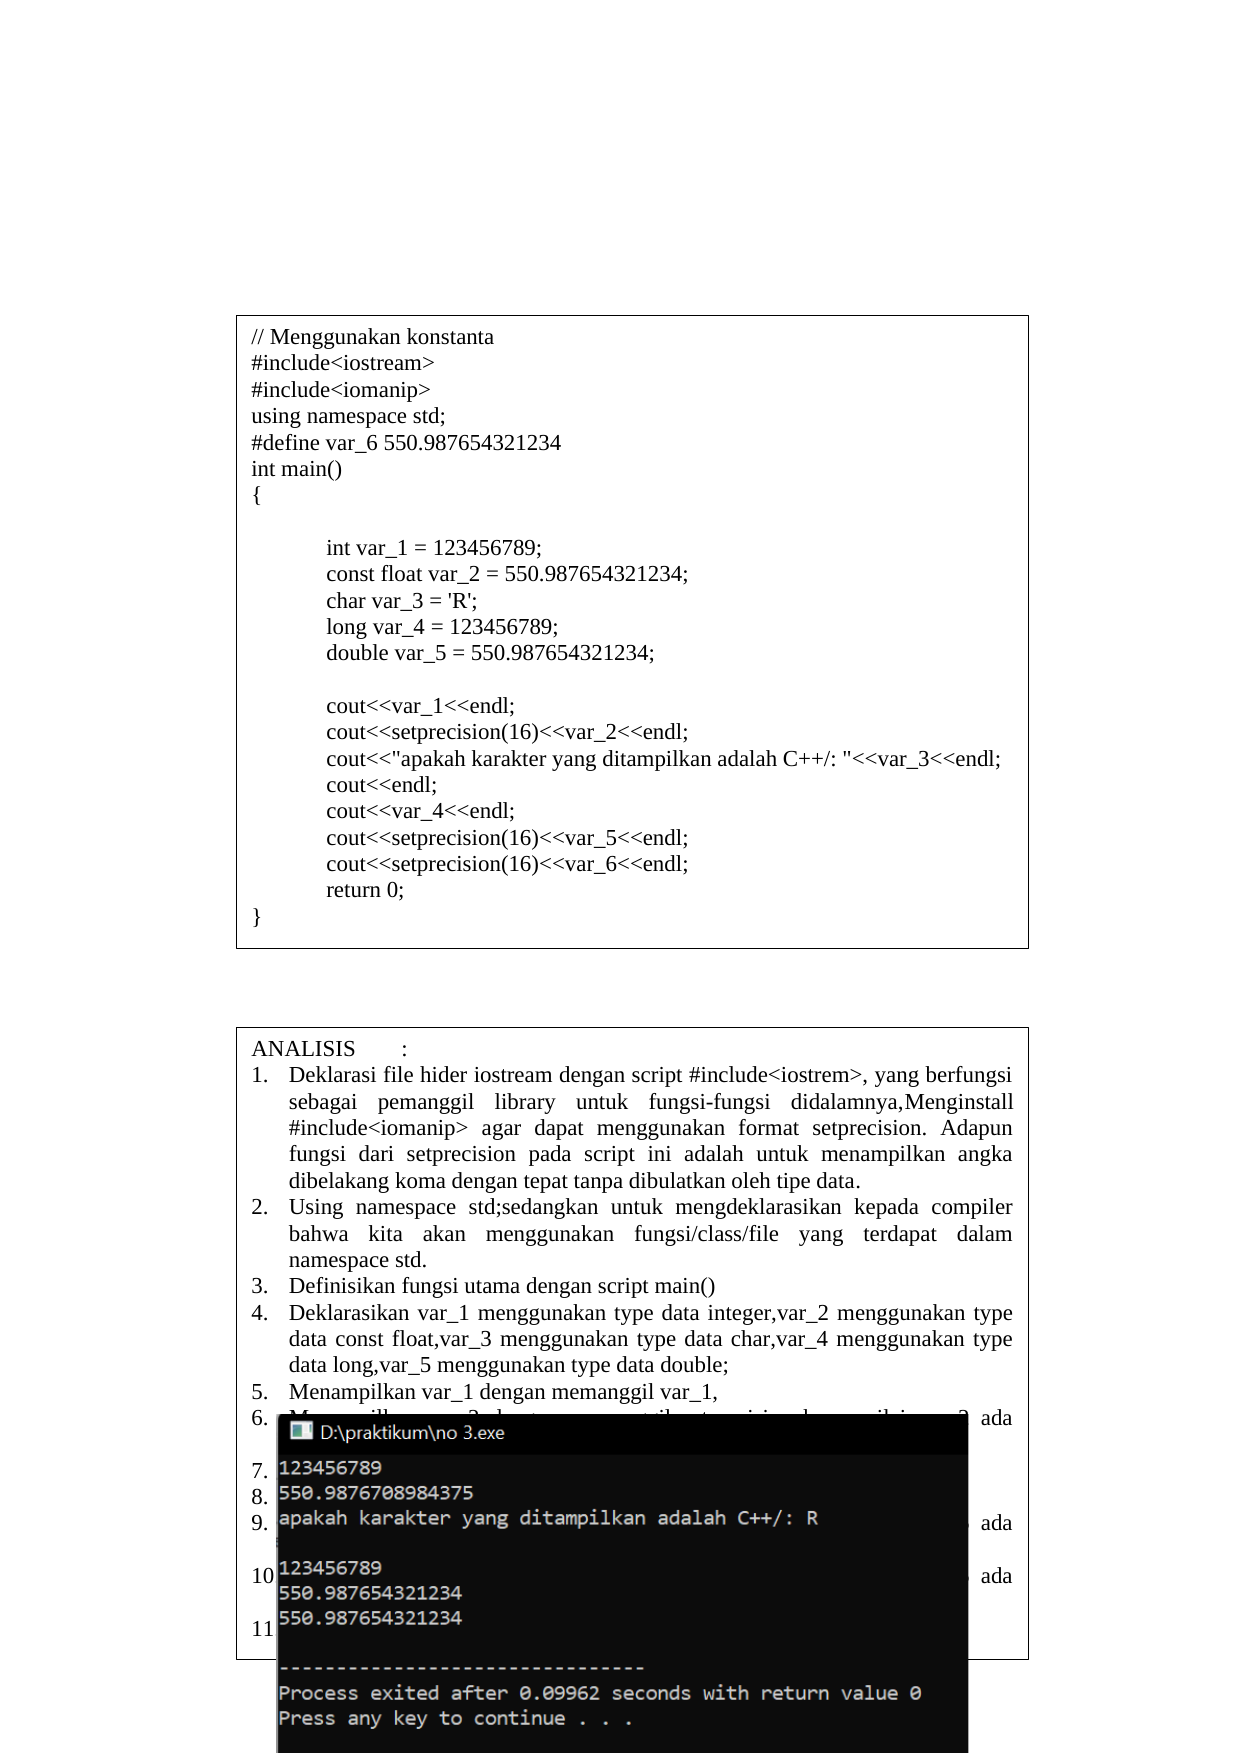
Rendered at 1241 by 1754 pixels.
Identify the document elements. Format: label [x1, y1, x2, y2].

picture [274, 1414, 968, 1751]
